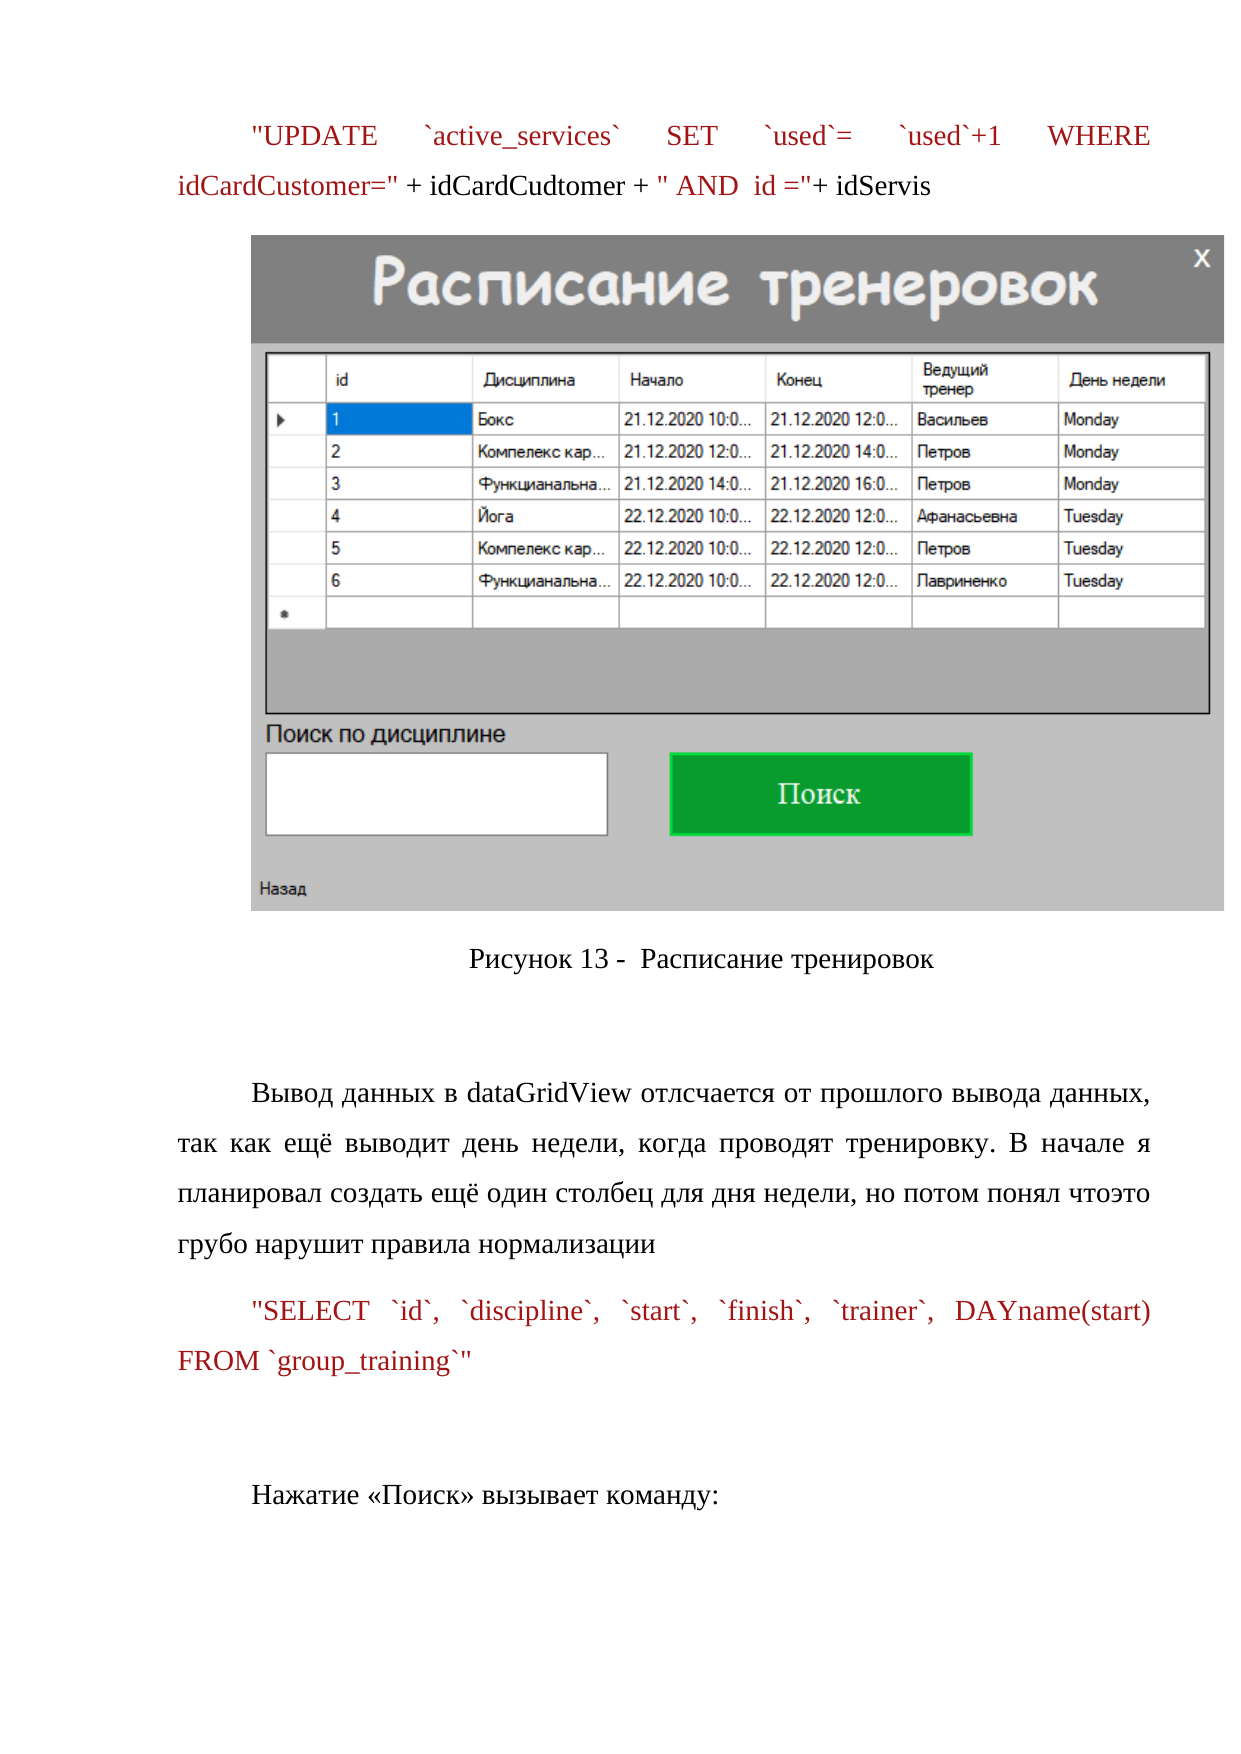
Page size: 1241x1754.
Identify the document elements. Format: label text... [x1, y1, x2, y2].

text "SELECT `id`, `discipline`, `start`, `finish`, `trainer`, DAYname(start) FROM `group_training`" [177, 1293, 1152, 1377]
text Нажатие «Поиск» вызывает команду: [177, 1477, 1152, 1511]
picture [251, 235, 1225, 911]
text Вывод данных в dataGridView отлсчается от прошлого вывода данных, так как ещё выводит день недели, когда проводят тренировку. В начале я планировал создать ещё один столбец для дня недели, но потом понял чтоэто грубо нарушит правила нормализации [177, 1075, 1152, 1259]
text "UPDATE `active_services` SET `used`= `used`+1 WHERE idCardCustomer=" + idCardCudtomer + " AND id ="+ idServis [177, 118, 1152, 202]
text Рисунок 13 - Расписание тренировок [177, 941, 1152, 974]
